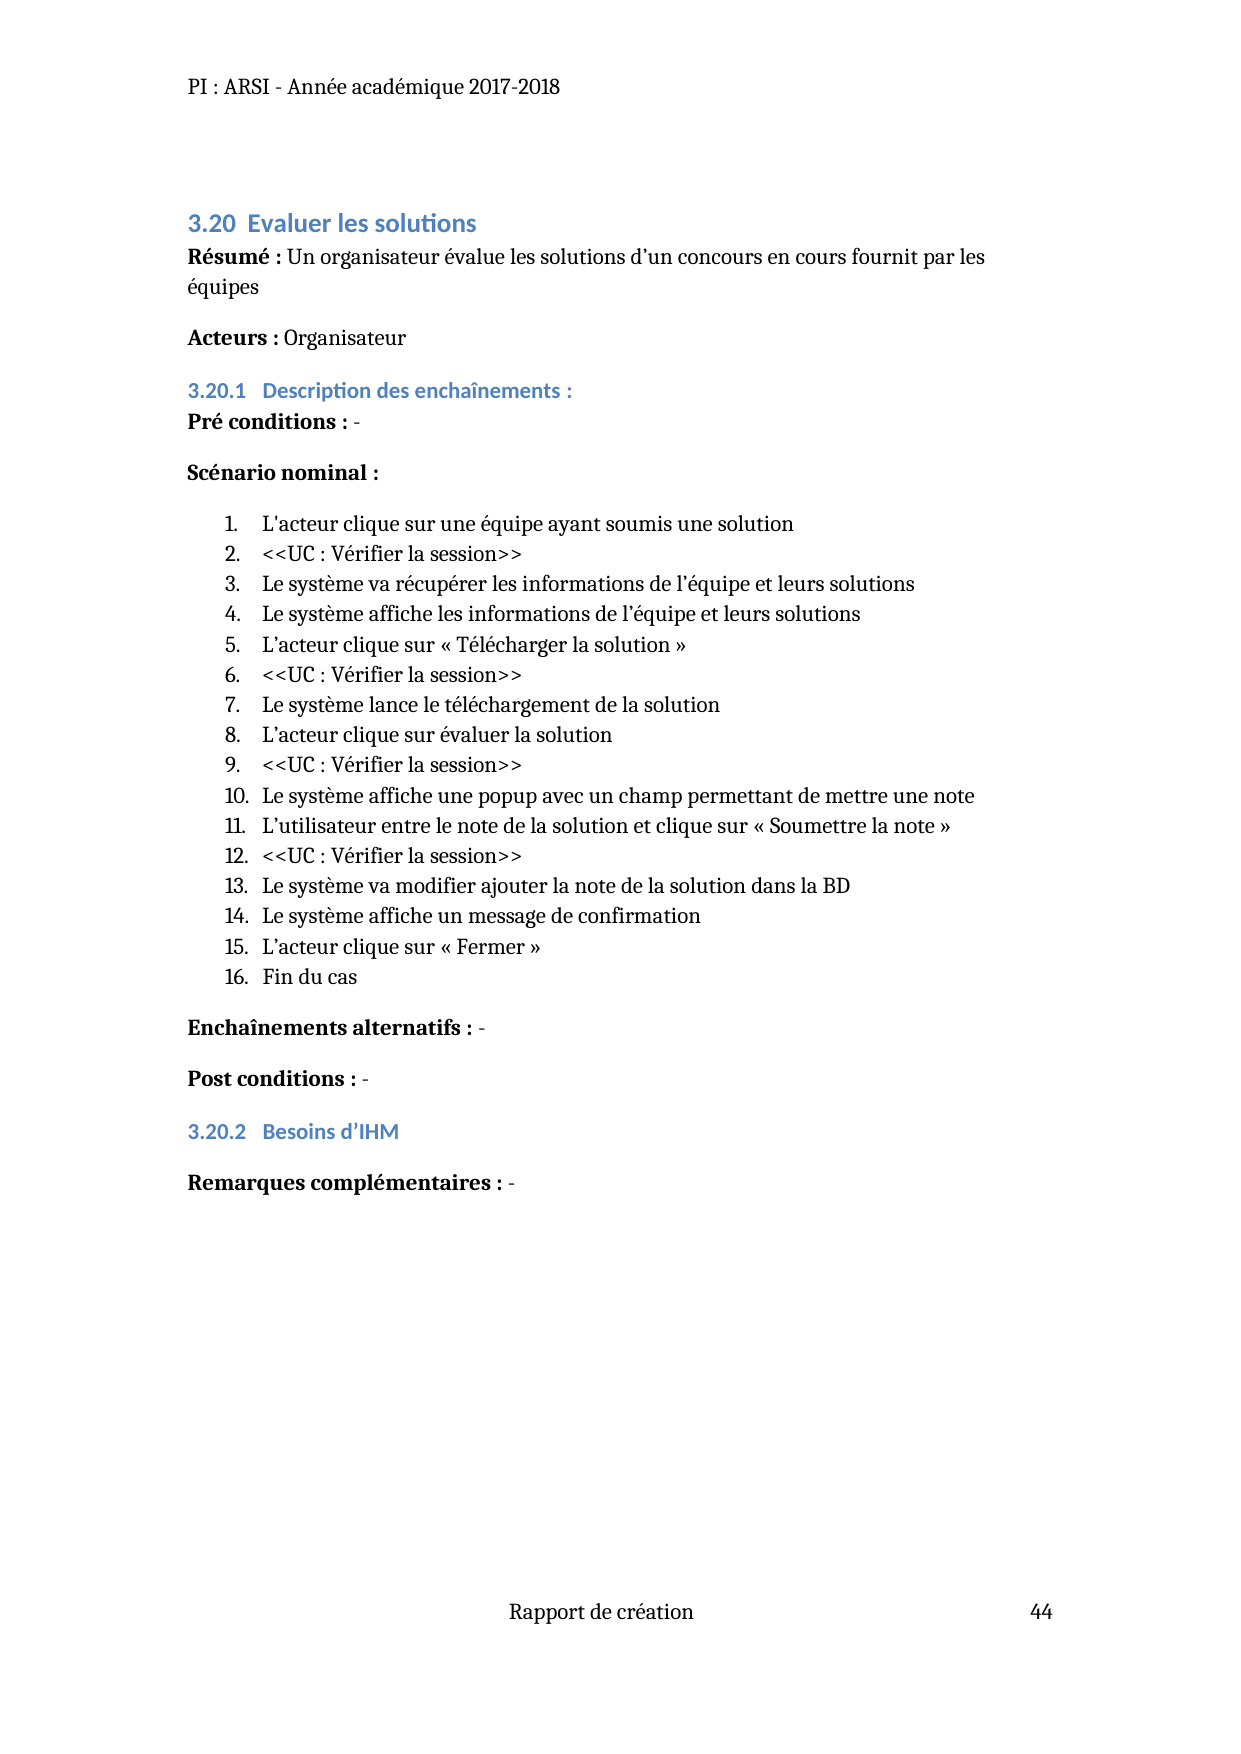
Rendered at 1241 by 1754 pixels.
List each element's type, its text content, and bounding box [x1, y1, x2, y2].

list <<UC : Vérifier la session>> [225, 752, 1053, 778]
list L’acteur clique sur « Télécharger la solution » [225, 631, 1053, 658]
list Le système va modifier ajouter la note de la solution dans la BD [225, 873, 1053, 899]
list Le système affiche les informations de l’équipe et leurs solutions [225, 601, 1053, 627]
text Acteurs : Organisateur [187, 325, 1053, 352]
list L'acteur clique sur une équipe ayant soumis une solution [225, 511, 1053, 537]
text Post conditions : - [187, 1066, 1053, 1092]
text Remarques complémentaires : - [187, 1170, 1053, 1196]
list L’acteur clique sur « Fermer » [225, 933, 1053, 960]
list <<UC : Vérifier la session>> [225, 541, 1053, 567]
text Résumé : Un organisateur évalue les solutions d’un concours en cours fournit par les équipes [187, 244, 1053, 301]
list <<UC : Vérifier la session>> [225, 843, 1053, 869]
list Fin du cas [225, 964, 1053, 990]
list <<UC : Vérifier la session>> [225, 662, 1053, 688]
subtitle Evaluer les solutions [187, 206, 1053, 239]
list Le système affiche un message de confirmation [225, 903, 1053, 929]
list Le système lance le téléchargement de la solution [225, 692, 1053, 718]
list L’utilisateur entre le note de la solution et clique sur « Soumettre la note » [225, 813, 1053, 839]
subtitle Description des enchaînements : [187, 376, 1053, 404]
list L’acteur clique sur évaluer la solution [225, 722, 1053, 748]
list Le système affiche une popup avec un champ permettant de mettre une note [225, 782, 1053, 809]
text Pré conditions : - [187, 408, 1053, 435]
text Enchaînements alternatifs : - [187, 1015, 1053, 1041]
subtitle Besoins d’IHM [187, 1117, 1053, 1145]
text Scénario nominal : [187, 459, 1053, 486]
list Le système va récupérer les informations de l’équipe et leurs solutions [225, 571, 1053, 597]
